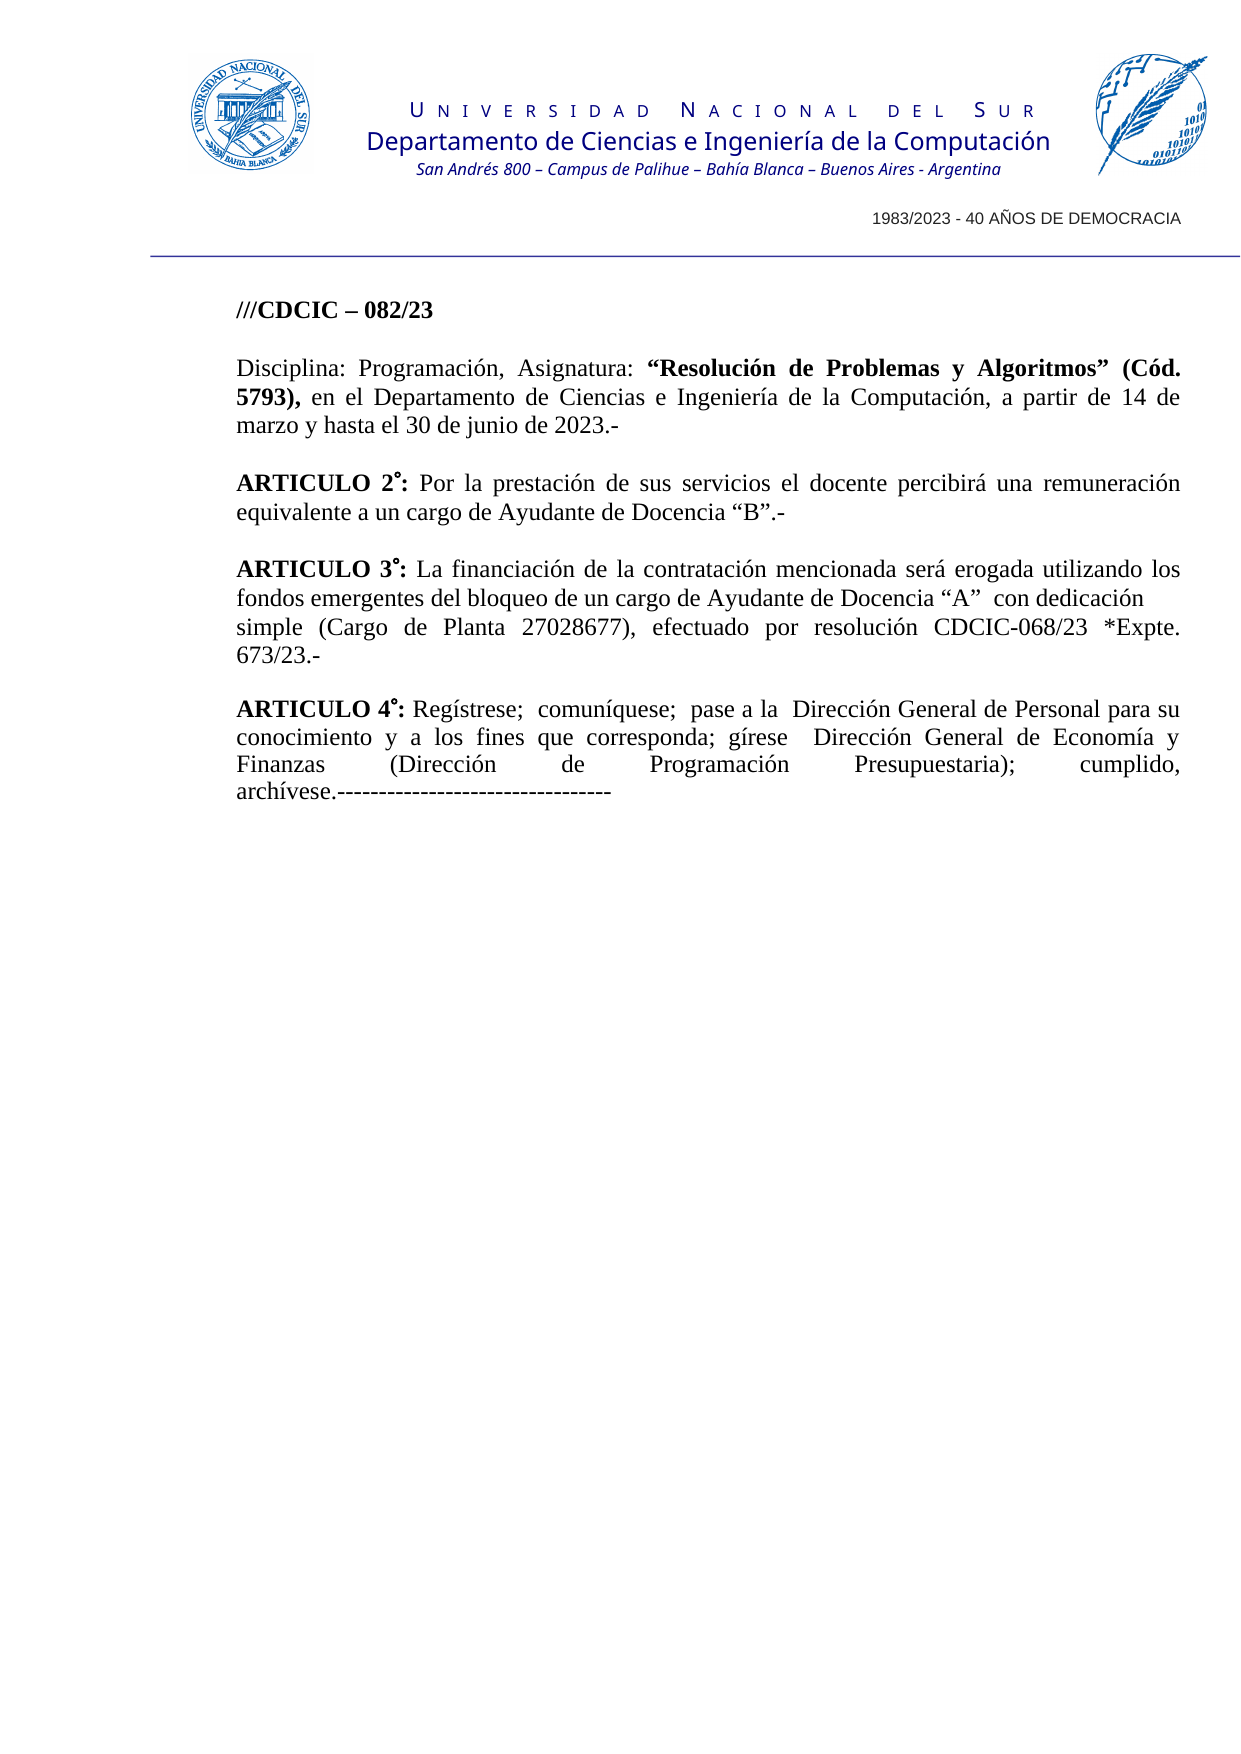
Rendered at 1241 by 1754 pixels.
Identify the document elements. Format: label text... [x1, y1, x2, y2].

text ARTICULO 3: La financiación de la contratación mencionada será erogada utilizando los fondos emergentes del bloqueo de un cargo de Ayudante de Docencia “A” con dedicación [236, 554, 1181, 612]
text simple (Cargo de Planta 27028677), efectuado por resolución CDCIC-068/23 *Expte. 673/23.- [236, 612, 1181, 669]
text ARTICULO 4: Regístrese; comuníquese; pase a la Dirección General de Personal para su conocimiento y a los fines que corresponda; gírese Dirección General de Economía y Finanzas (Dirección de Programación Presupuestaria); cumplido, archívese.--------------------------------- [236, 696, 1181, 804]
text Disciplina: Programación, Asignatura: “Resolución de Problemas y Algoritmos” (Cód. 5793), en el Departamento de Ciencias e Ingeniería de la Computación, a partir de 14 de marzo y hasta el 30 de junio de 2023.- [236, 353, 1181, 439]
text ///CDCIC – 082/23 [236, 295, 1181, 324]
picture [1095, 53, 1209, 176]
picture [187, 53, 315, 174]
text ARTICULO 2: Por la prestación de sus servicios el docente percibirá una remuneración equivalente a un cargo de Ayudante de Docencia “B”.- [236, 468, 1181, 525]
